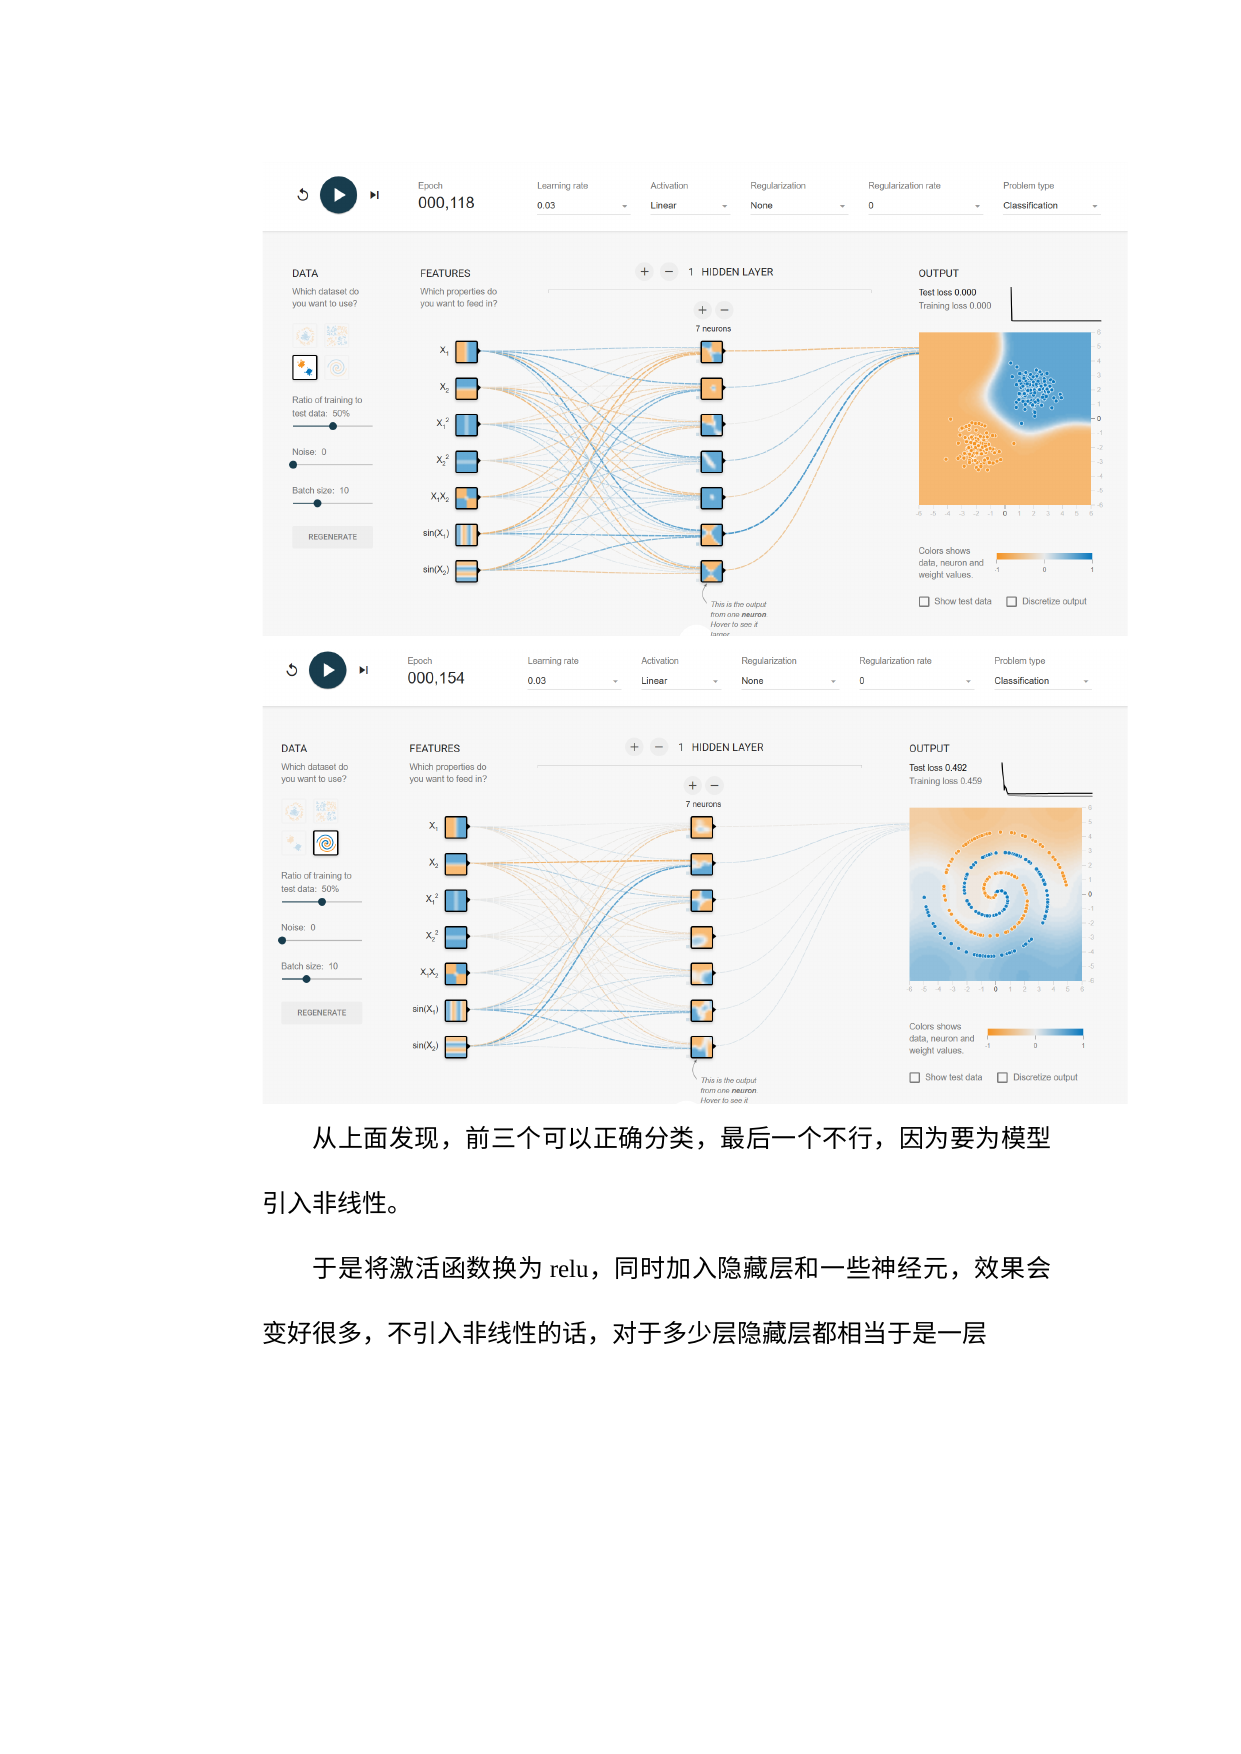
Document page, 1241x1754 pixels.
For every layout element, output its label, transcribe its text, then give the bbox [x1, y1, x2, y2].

picture [262, 162, 1128, 636]
list 从上面发现，前三个可以正确分类，最后一个不行，因为要为模型引入非线性。 [262, 1104, 1053, 1234]
list 于是将激活函数换为relu，同时加入隐藏层和一些神经元，效果会变好很多，不引入非线性的话，对于多少层隐藏层都相当于是一层 [262, 1234, 1053, 1364]
picture [262, 649, 1128, 1104]
